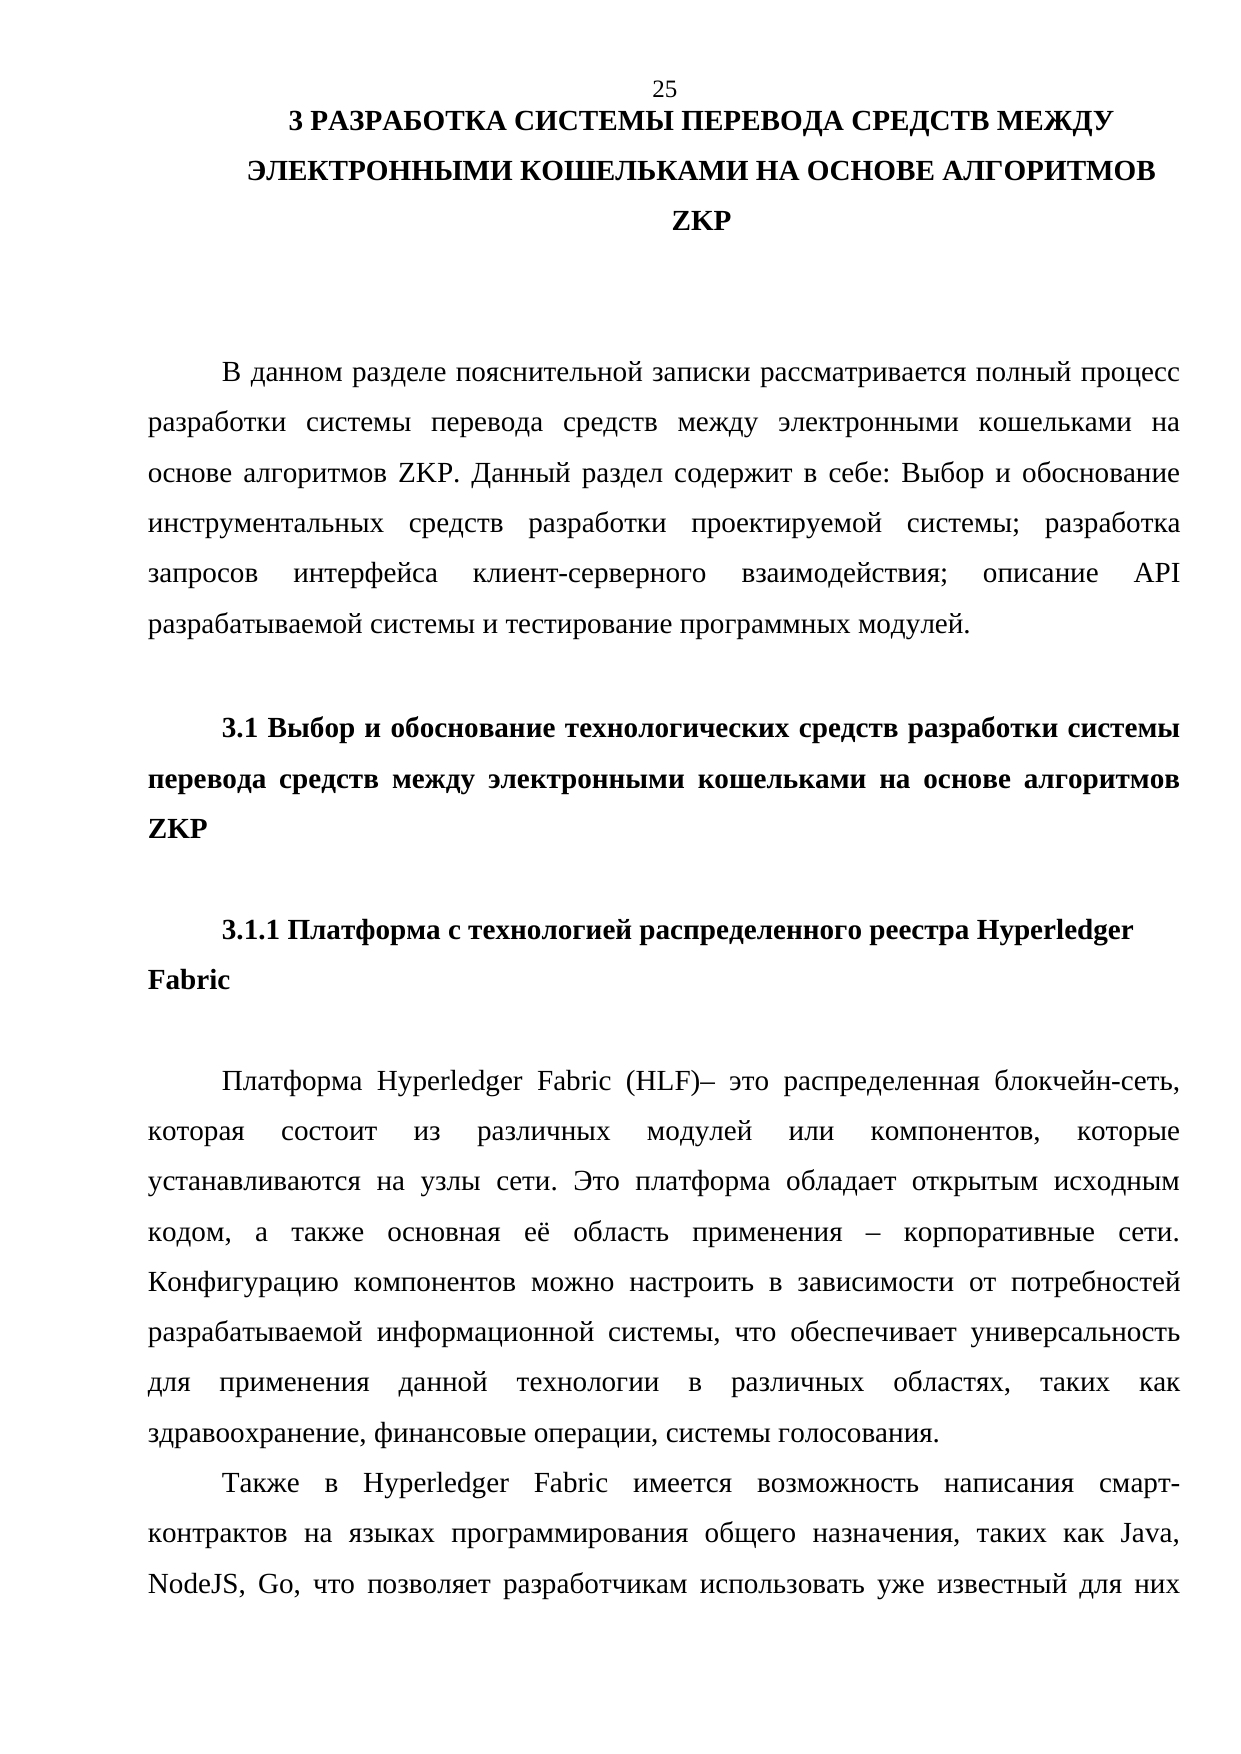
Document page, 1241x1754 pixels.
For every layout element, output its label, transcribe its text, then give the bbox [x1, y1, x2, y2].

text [148, 1465, 1181, 1599]
subtitle 3 РАЗРАБОТКА СИСТЕМЫ ПЕРЕВОДА СРЕДСТВ МЕЖДУ ЭЛЕКТРОННЫМИ КОШЕЛЬКАМИ НА ОСНОВЕ АЛГОРИТМОВ ZKP [222, 103, 1181, 237]
text В данном разделе пояснительной записки рассматривается полный процесс разработки системы перевода средств между электронными кошельками на основе алгоритмов ZKP. Данный раздел содержит в себе: Выбор и обоснование инструментальных средств разработки проектируемой системы; разработка запросов интерфейса клиент-серверного взаимодействия; описание API разрабатываемой системы и тестирование программных модулей. [148, 354, 1181, 639]
subtitle 3.1.1 Платформа с технологией распределенного реестра Hyperledger Fabric [148, 912, 1181, 996]
text Платформа Hyperledger Fabric (HLF)– это распределенная блокчейн-сеть, которая состоит из различных модулей или компонентов, которые устанавливаются на узлы сети. Это платформа обладает открытым исходным кодом, а также основная её область применения – корпоративные сети. Конфигурацию компонентов можно настроить в зависимости от потребностей разрабатываемой информационной системы, что обеспечивает универсальность для применения данной технологии в различных областях, таких как здравоохранение, финансовые операции, системы голосования. [148, 1063, 1181, 1448]
subtitle 3.1 Выбор и обоснование технологических средств разработки системы перевода средств между электронными кошельками на основе алгоритмов ZKP [148, 711, 1181, 845]
